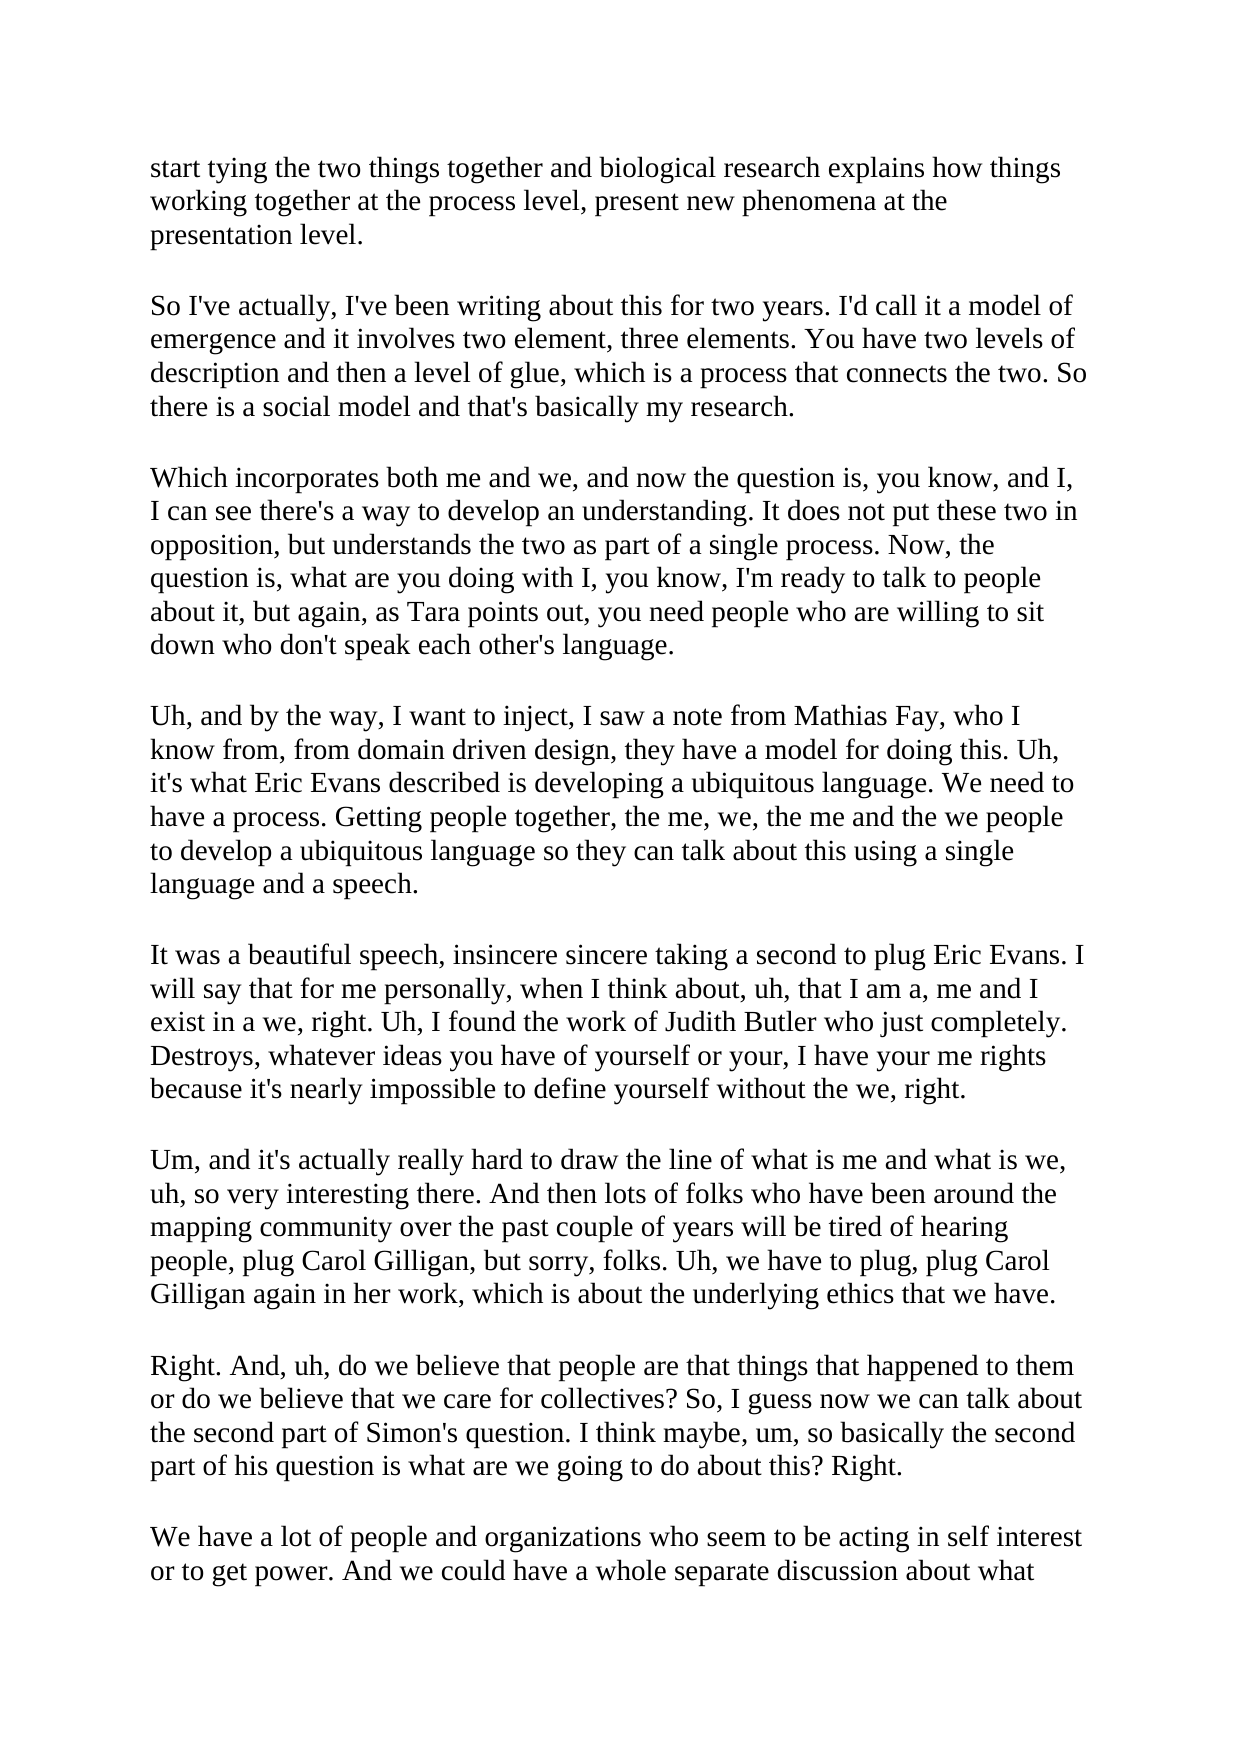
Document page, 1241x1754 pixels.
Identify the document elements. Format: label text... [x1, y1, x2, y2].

text So I've actually, I've been writing about this for two years. I'd call it a model of emergence and it involves two element, three elements. You have two levels of description and then a level of glue, which is a process that connects the two. So there is a social model and that's basically my research. [150, 288, 1090, 422]
text It was a beautiful speech, insincere sincere taking a second to plug Eric Evans. I will say that for me personally, when I think about, uh, that I am a, me and I exist in a we, right. Uh, I found the work of Judith Butler who just completely. Destroys, whatever ideas you have of yourself or your, I have your me rights because it's nearly impossible to define yourself without the we, right. [150, 937, 1090, 1105]
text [150, 1519, 1090, 1586]
text Which incorporates both me and we, and now the question is, you know, and I, I can see there's a way to develop an understanding. It does not put these two in opposition, but understands the two as part of a single process. Now, the question is, what are you doing with I, you know, I'm ready to talk to people about it, but again, as Tara points out, you need people who are willing to sit down who don't speak each other's language. [150, 460, 1090, 661]
text Um, and it's actually really hard to draw the line of what is me and what is we, uh, so very interesting there. And then lots of folks who have been around the mapping community over the past couple of years will be tired of hearing people, plug Carol Gilligan, but sorry, folks. Uh, we have to plug, plug Carol Gilligan again in her work, which is about the underlying ethics that we have. [150, 1142, 1090, 1310]
text Right. And, uh, do we believe that people are that things that happened to them or do we believe that we care for collectives? So, I guess now we can talk about the second part of Simon's question. I think maybe, um, so basically the second part of his question is what are we going to do about this? Right. [150, 1348, 1090, 1482]
text Uh, and by the way, I want to inject, I saw a note from Mathias Fay, who I know from, from domain driven design, they have a model for doing this. Uh, it's what Eric Evans described is developing a ubiquitous language. We need to have a process. Getting people together, the me, we, the me and the we people to develop a ubiquitous language so they can talk about this using a single language and a speech. [150, 698, 1090, 900]
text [150, 150, 1090, 251]
